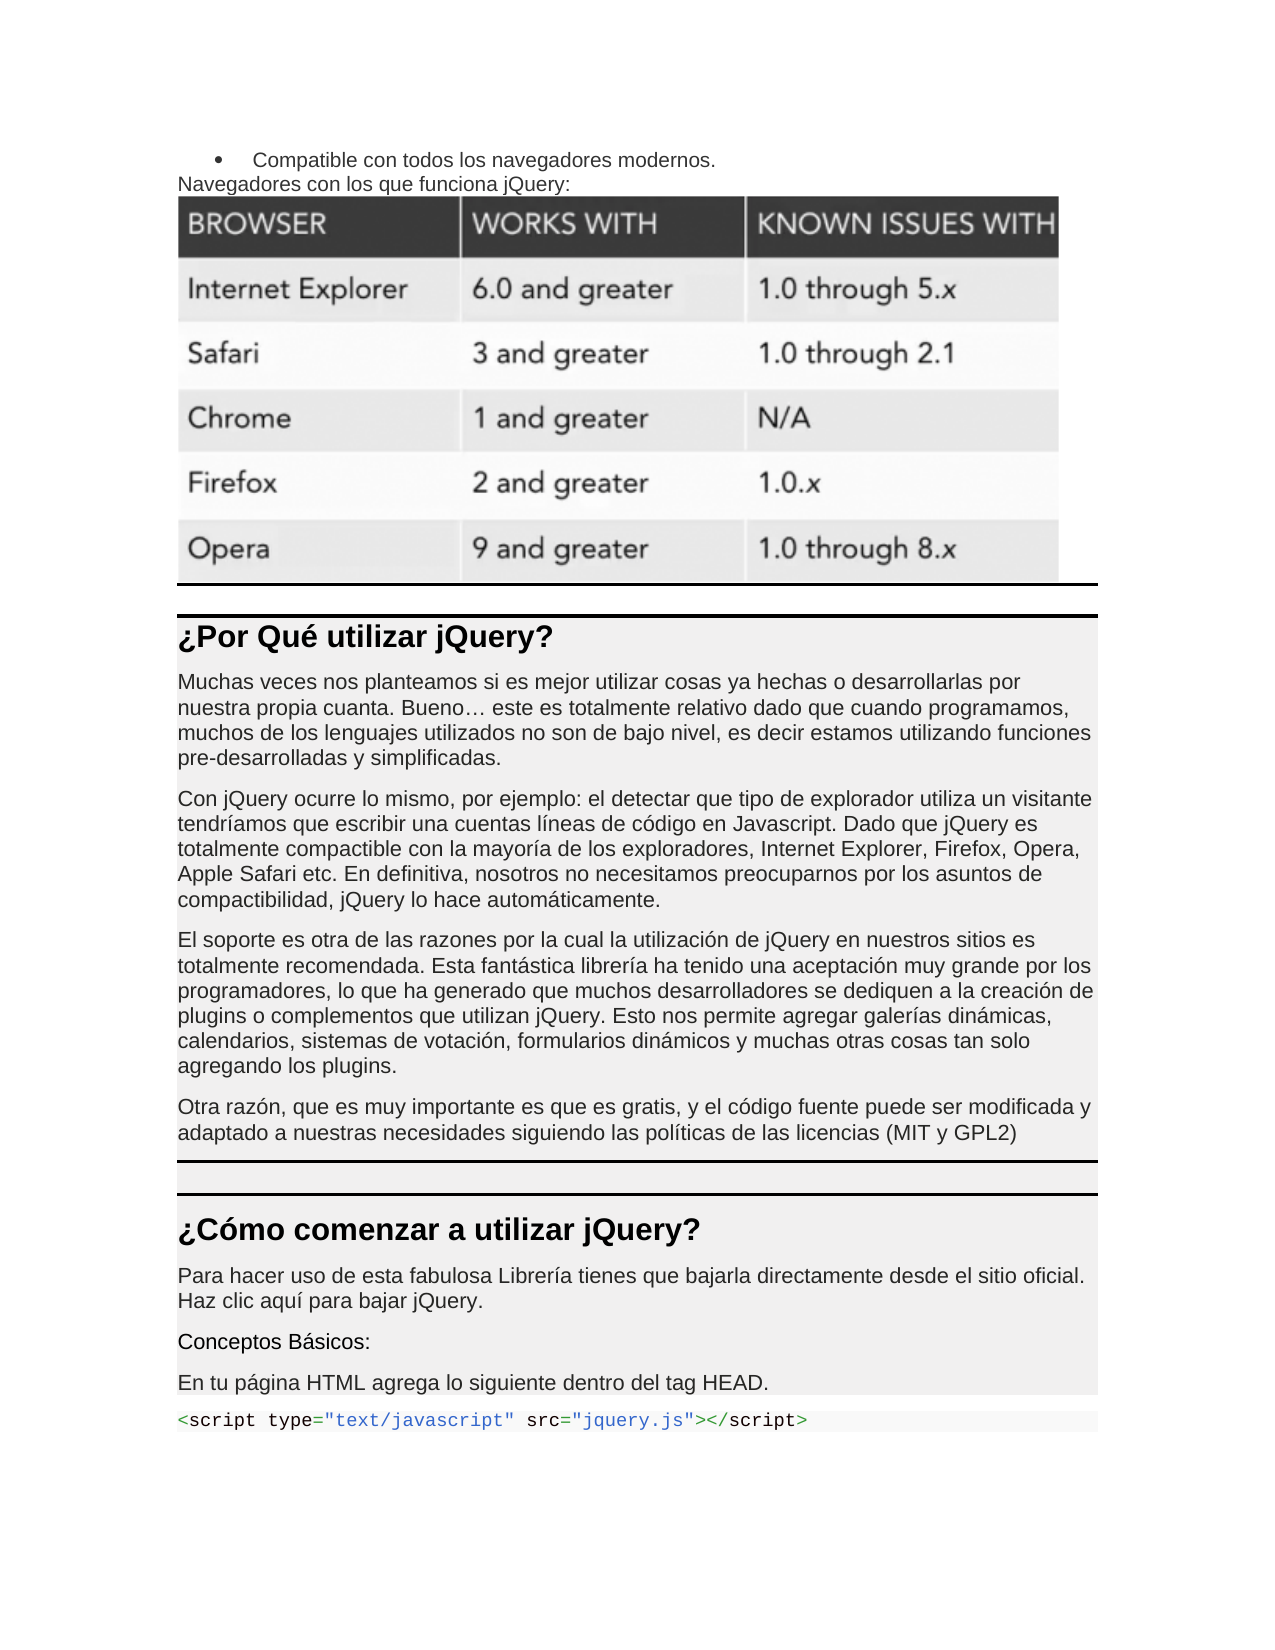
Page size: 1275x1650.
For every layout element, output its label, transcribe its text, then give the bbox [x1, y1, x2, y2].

text <script type="text/javascript" src="jquery.js"></script> [177, 1411, 1098, 1432]
subtitle ¿Por Qué utilizar jQuery? [177, 618, 1098, 653]
text Conceptos Básicos: [177, 1329, 1098, 1354]
text Navegadores con los que funciona jQuery: [177, 172, 1098, 196]
text Con jQuery ocurre lo mismo, por ejemplo: el detectar que tipo de explorador utiliza un visitante tendríamos que escribir una cuentas líneas de código en Javascript. Dado que jQuery es totalmente compactible con la mayoría de los exploradores, Internet Explorer, Firefox, Opera, Apple Safari etc. En definitiva, nosotros no necesitamos preocuparnos por los asuntos de compactibilidad, jQuery lo hace automáticamente. [177, 786, 1098, 912]
text Muchas veces nos planteamos si es mejor utilizar cosas ya hechas o desarrollarlas por nuestra propia cuanta. Bueno… este es totalmente relativo dado que cuando programamos, muchos de los lenguajes utilizados no son de bajo nivel, es decir estamos utilizando funciones pre-desarrolladas y simplificadas. [177, 669, 1098, 770]
text Otra razón, que es muy importante es que es gratis, y el código fuente puede ser modificada y adaptado a nuestras necesidades siguiendo las políticas de las licencias (MIT y GPL2) [177, 1094, 1098, 1144]
subtitle ¿Cómo comenzar a utilizar jQuery? [177, 1211, 1098, 1247]
list Compatible con todos los navegadores modernos. [215, 148, 1098, 172]
text El soporte es otra de las razones por la cual la utilización de jQuery en nuestros sitios es totalmente recomendada. Esta fantástica librería ha tenido una aceptación muy grande por los programadores, lo que ha generado que muchos desarrolladores se dediquen a la creación de plugins o complementos que utilizan jQuery. Esto nos permite agregar galerías dinámicas, calendarios, sistemas de votación, formularios dinámicos y muchas otras cosas tan solo agregando los plugins. [177, 927, 1098, 1078]
text En tu página HTML agrega lo siguiente dentro del tag HEAD. [177, 1370, 1098, 1395]
text Para hacer uso de esta fabulosa Librería tienes que bajarla directamente desde el sitio oficial. Haz clic aquí para bajar jQuery. [177, 1263, 1098, 1313]
